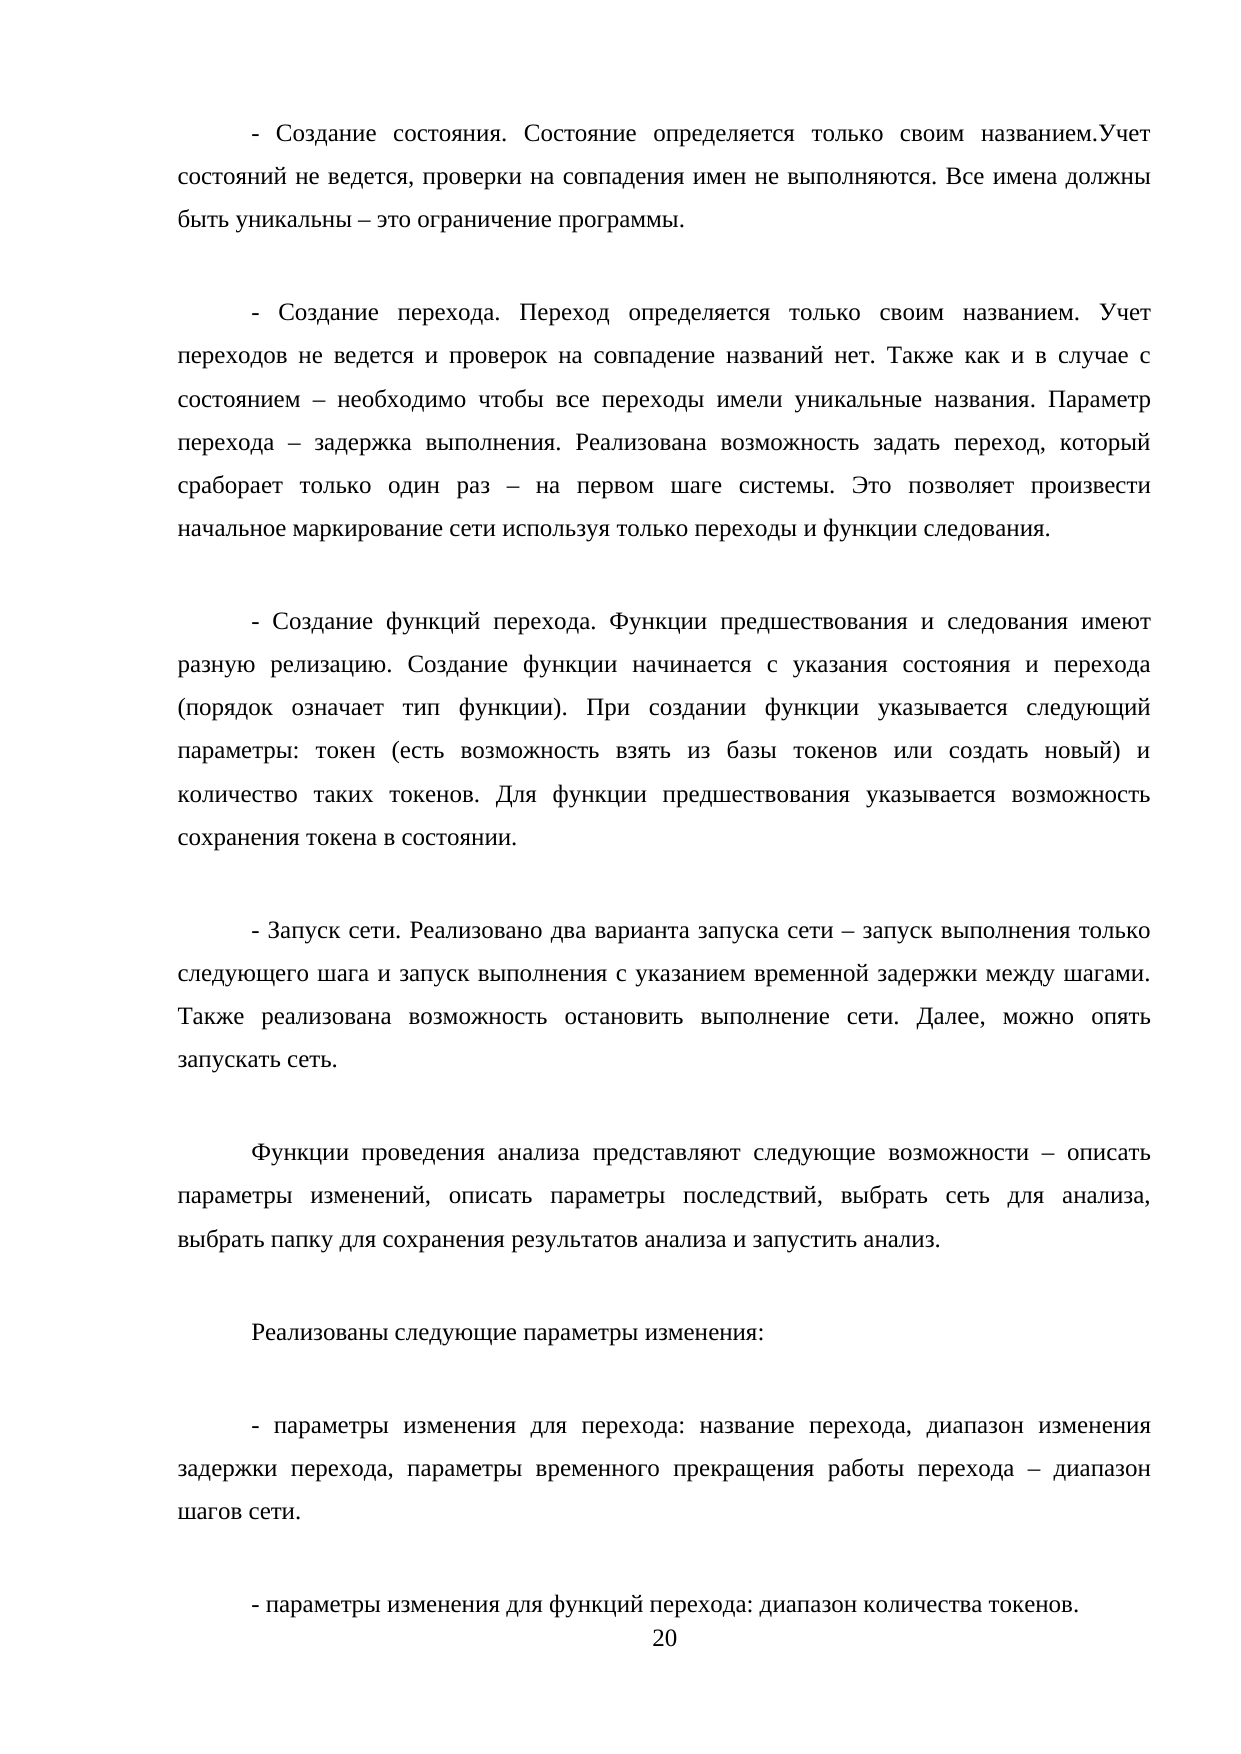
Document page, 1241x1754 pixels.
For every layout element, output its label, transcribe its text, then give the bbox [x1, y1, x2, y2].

text Функции проведения анализа представляют следующие возможности – описать параметры изменений, описать параметры последствий, выбрать сеть для анализа, выбрать папку для сохранения результатов анализа и запустить анализ. [177, 1137, 1152, 1252]
text - Создание состояния. Состояние определяется только своим названием.Учет состояний не ведется, проверки на совпадения имен не выполняются. Все имена должны быть уникальны – это ограничение программы. [177, 118, 1152, 233]
text - Создание функций перехода. Функции предшествования и следования имеют разную релизацию. Создание функции начинается с указания состояния и перехода (порядок означает тип функции). При создании функции указывается следующий параметры: токен (есть возможность взять из базы токенов или создать новый) и количество таких токенов. Для функции предшествования указывается возможность сохранения токена в состоянии. [177, 606, 1152, 851]
text Реализованы следующие параметры изменения: [177, 1317, 1152, 1346]
text - параметры изменения для перехода: название перехода, диапазон изменения задержки перехода, параметры временного прекращения работы перехода – диапазон шагов сети. [177, 1410, 1152, 1525]
text - Создание перехода. Переход определяется только своим названием. Учет переходов не ведется и проверок на совпадение названий нет. Также как и в случае с состоянием – необходимо чтобы все переходы имели уникальные названия. Параметр перехода – задержка выполнения. Реализована возможность задать переход, который сраборает только один раз – на первом шаге системы. Это позволяет произвести начальное маркирование сети используя только переходы и функции следования. [177, 297, 1152, 542]
text - параметры изменения для функций перехода: диапазон количества токенов. [177, 1589, 1152, 1618]
text - Запуск сети. Реализовано два варианта запуска сети – запуск выполнения только следующего шага и запуск выполнения с указанием временной задержки между шагами. Также реализована возможность остановить выполнение сети. Далее, можно опять запускать сеть. [177, 915, 1152, 1073]
